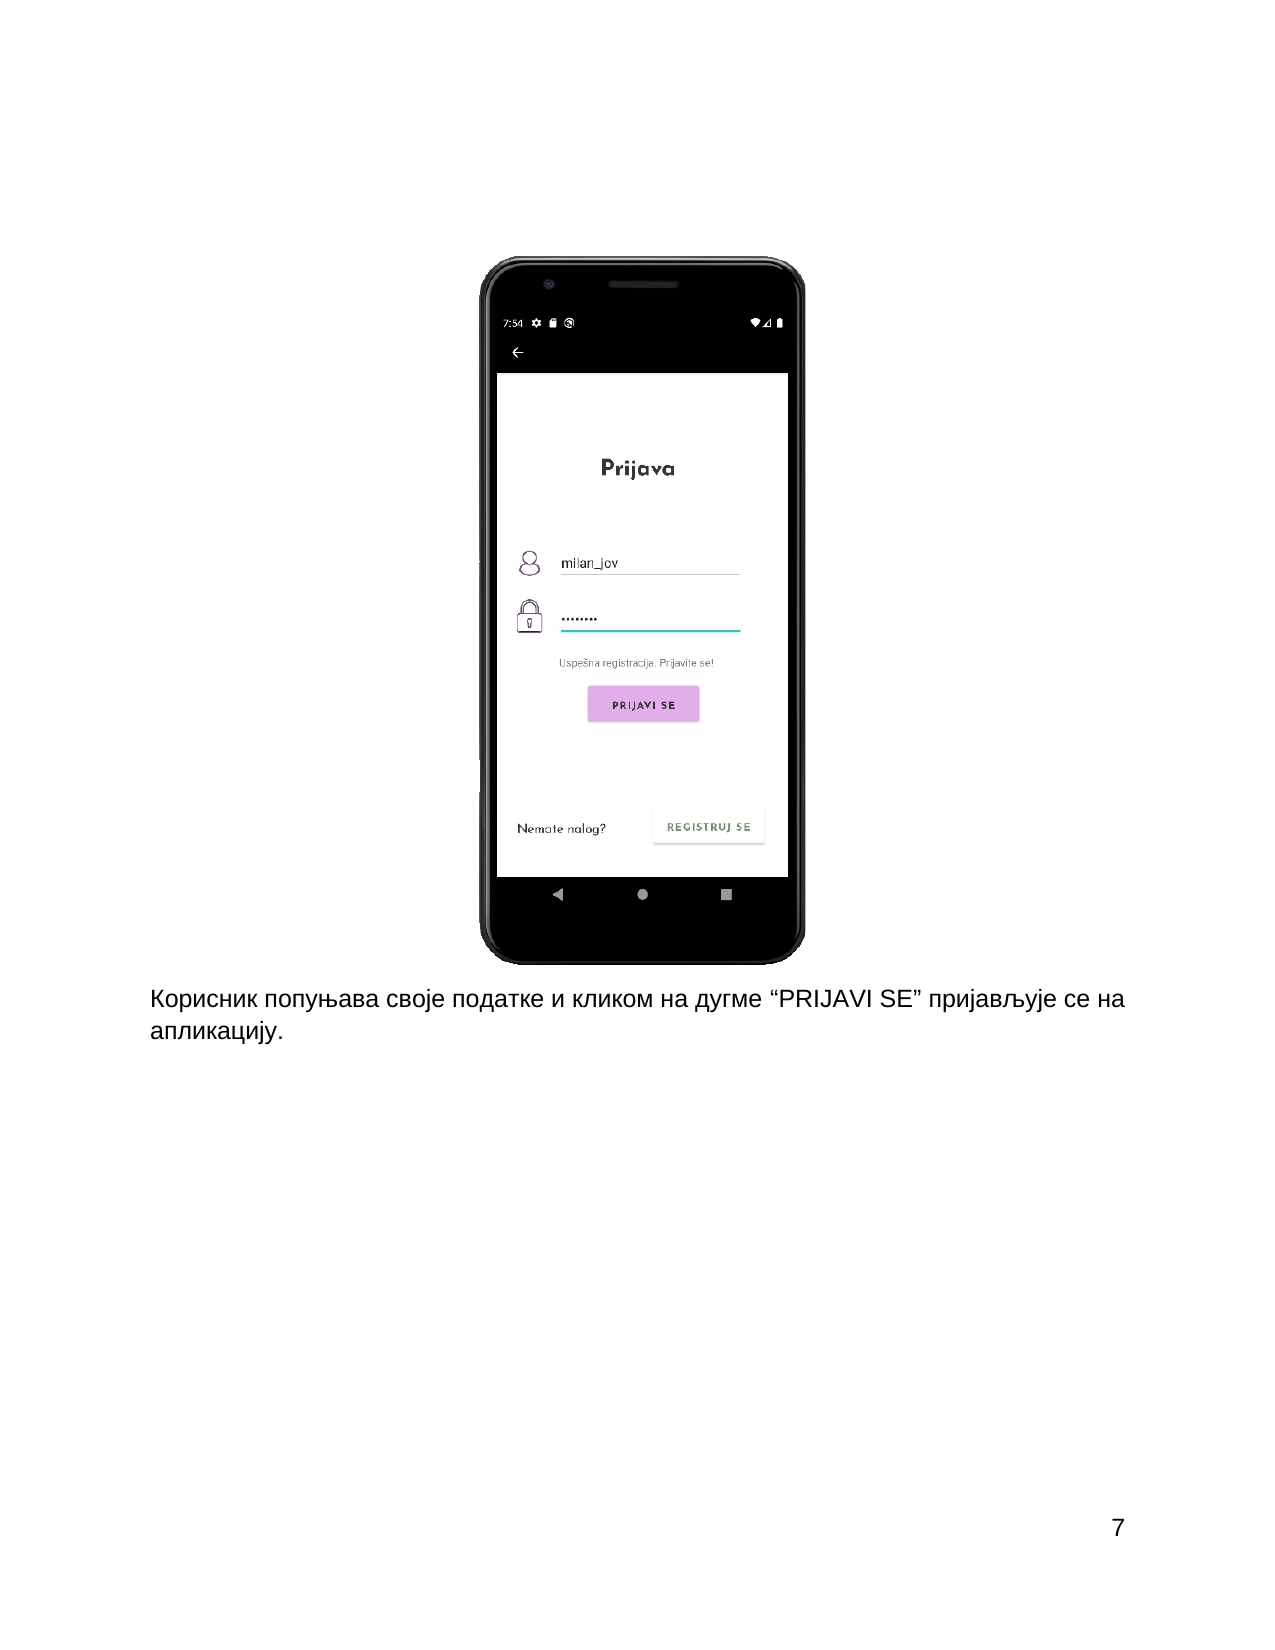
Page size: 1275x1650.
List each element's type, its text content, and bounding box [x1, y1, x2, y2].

picture [476, 256, 806, 966]
text Корисник попуњава своје податке и кликом на дугме “PRIJAVI SE” пријављује се на апликацију. [150, 984, 1132, 1045]
